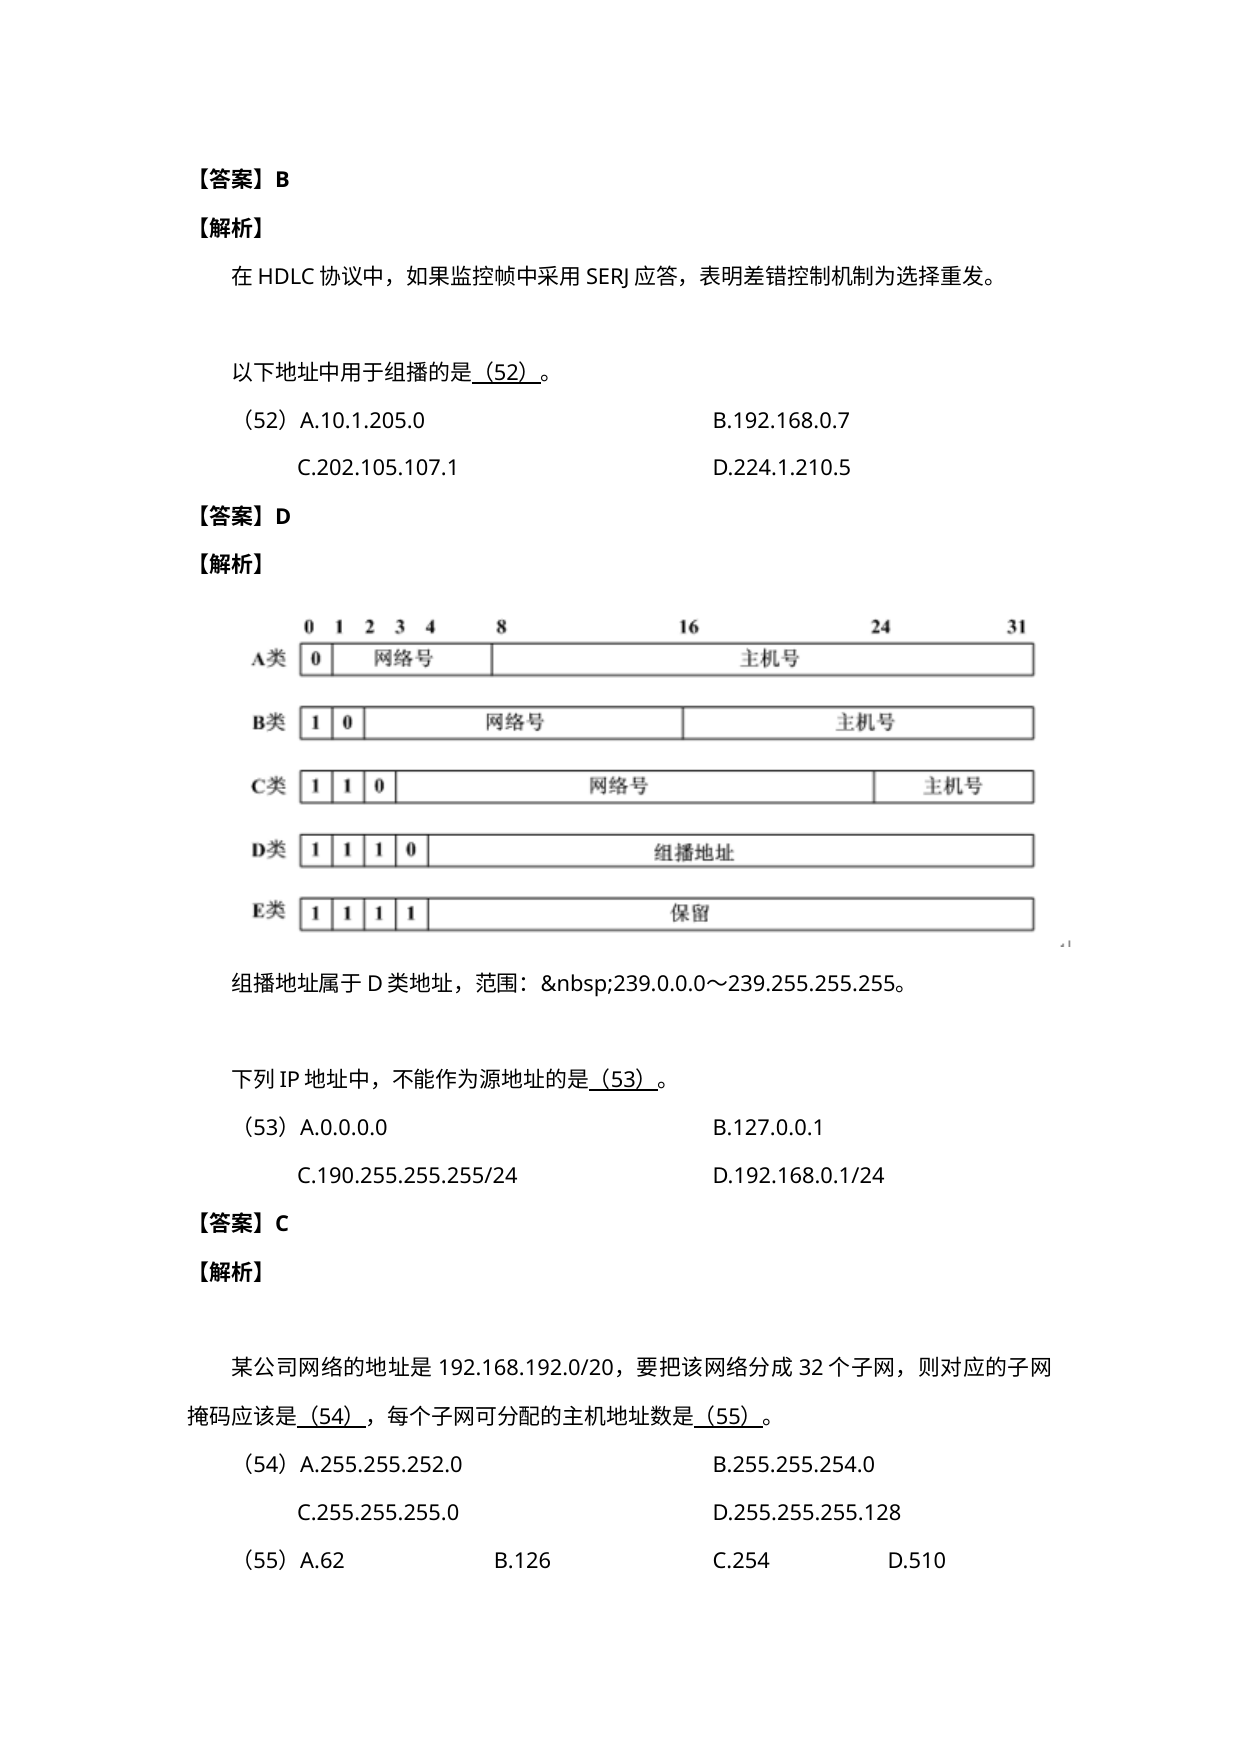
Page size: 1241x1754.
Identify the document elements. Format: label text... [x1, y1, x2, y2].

text 【答案】C [187, 1206, 1053, 1238]
text 在HDLC协议中，如果监控帧中采用SERJ应答，表明差错控制机制为选择重发。 [187, 259, 1053, 291]
text 【解析】 [187, 547, 1053, 579]
text 【解析】 [187, 1254, 1053, 1287]
text C.190.255.255.255/24 D.192.168.0.1/24 [275, 1158, 1053, 1191]
text 【答案】B [187, 162, 1053, 194]
text C.255.255.255.0 D.255.255.255.128 [275, 1495, 1053, 1528]
text 某公司网络的地址是192.168.192.0/20，要把该网络分成32个子网，则对应的子网掩码应该是（54），每个子网可分配的主机地址数是（55）。 [187, 1350, 1053, 1431]
text （54）A.255.255.252.0 B.255.255.254.0 [187, 1447, 1053, 1479]
text （53）A.0.0.0.0 B.127.0.0.1 [187, 1110, 1053, 1142]
text （55）A.62 B.126 C.254 D.510 [187, 1543, 1053, 1575]
text 组播地址属于D类地址，范围：&nbsp;239.0.0.0～239.255.255.255。 [187, 966, 1053, 998]
text （52）A.10.1.205.0 B.192.168.0.7 [187, 403, 1053, 435]
text 以下地址中用于组播的是（52）。 [187, 354, 1053, 387]
text 【解析】 [187, 210, 1053, 243]
text 下列IP地址中，不能作为源地址的是（53）。 [187, 1062, 1053, 1094]
text C.202.105.107.1 D.224.1.210.5 [275, 451, 1053, 483]
text 【答案】D [187, 498, 1053, 531]
picture [231, 595, 1072, 947]
